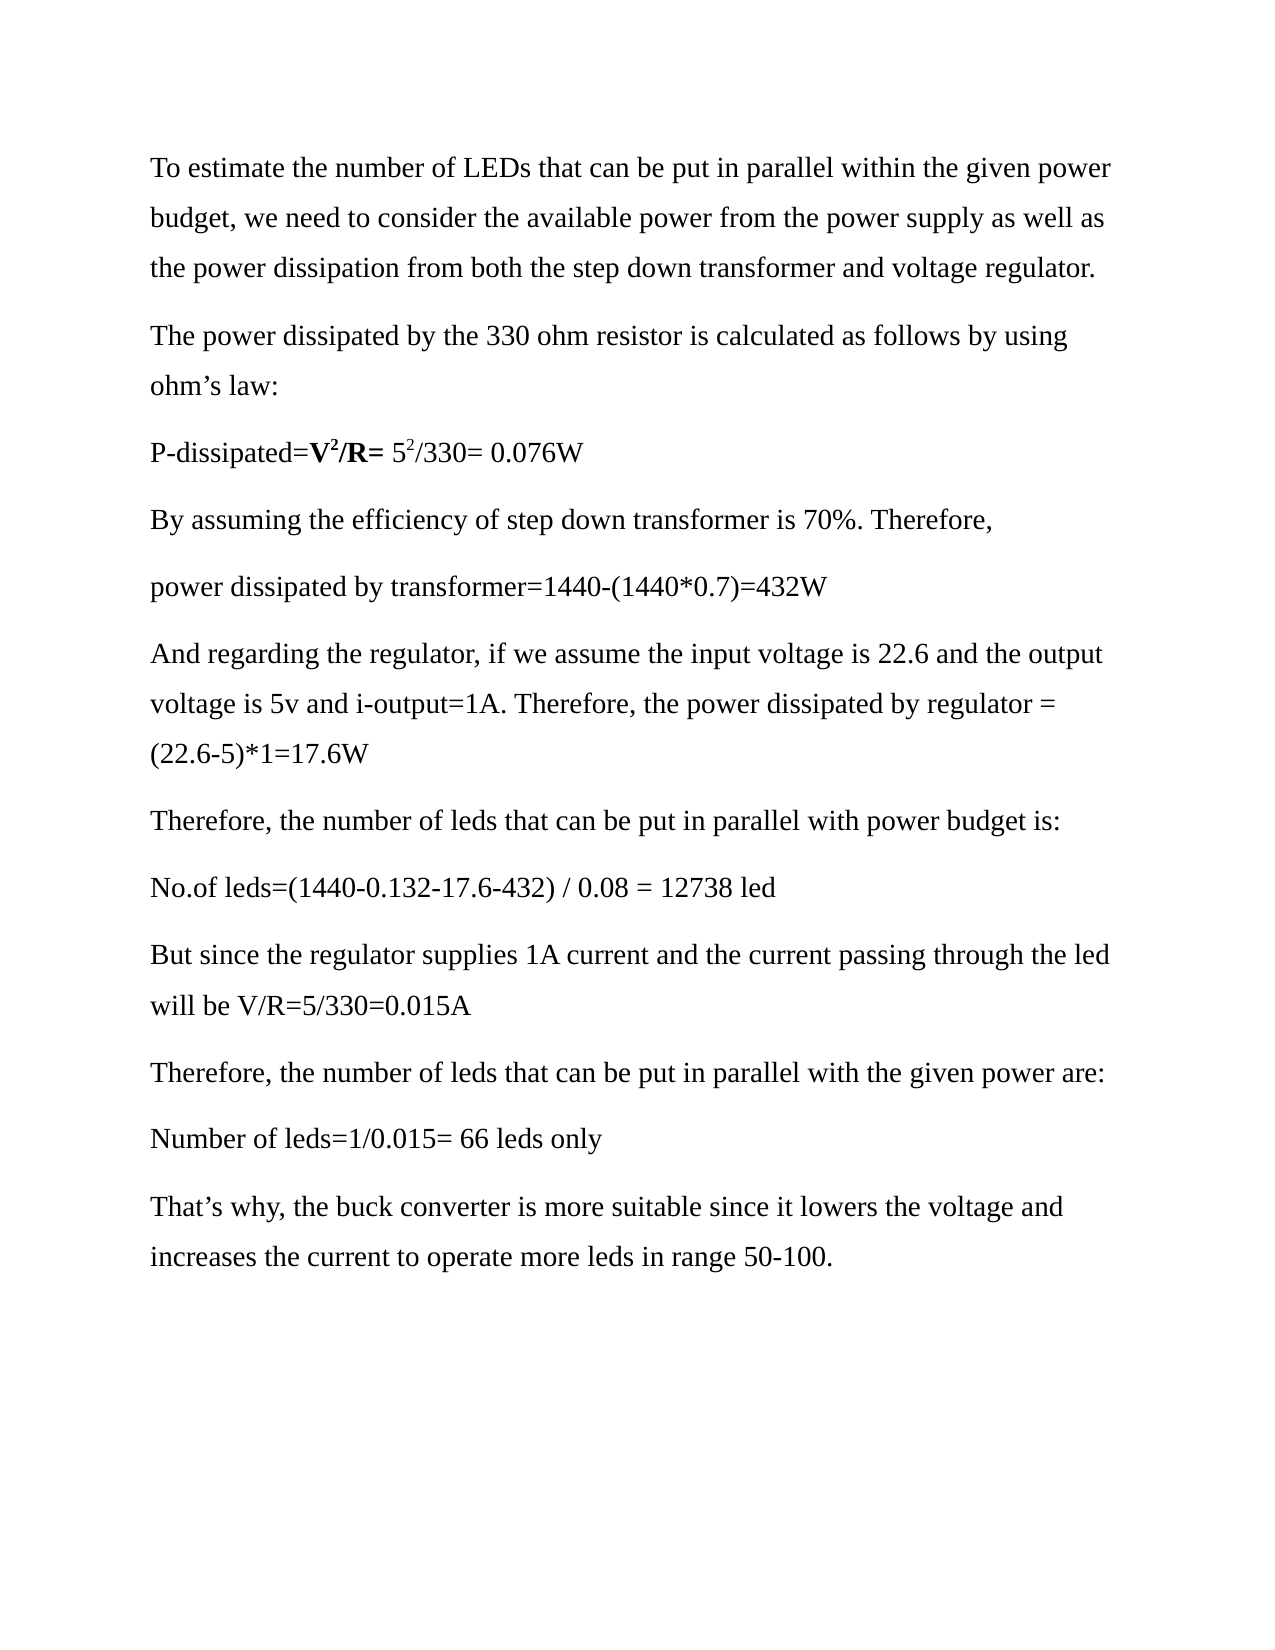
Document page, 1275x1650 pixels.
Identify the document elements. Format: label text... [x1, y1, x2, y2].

text The power dissipated by the 330 ohm resistor is calculated as follows by using ohm’s law: [150, 318, 1125, 401]
text To estimate the number of LEDs that can be put in parallel within the given power budget, we need to consider the available power from the power supply as well as the power dissipation from both the step down transformer and voltage regulator. [150, 150, 1125, 284]
text power dissipated by transformer=1440-(1440*0.7)=432W [150, 569, 1125, 602]
text That’s why, the buck converter is more suitable since it lowers the voltage and increases the current to operate more leds in range 50-100. [150, 1189, 1125, 1272]
text Number of leds=1/0.015= 66 leds only [150, 1122, 1125, 1155]
text And regarding the regulator, if we assume the input voltage is 22.6 and the output voltage is 5v and i-output=1A. Therefore, the power dissipated by regulator = (22.6-5)*1=17.6W [150, 636, 1125, 770]
text By assuming the efficiency of step down transformer is 70%. Therefore, [150, 502, 1125, 535]
text But since the regulator supplies 1A current and the current passing through the led will be V/R=5/330=0.015A [150, 937, 1125, 1021]
text P-dissipated=V2/R= 52/330= 0.076W [150, 435, 1125, 468]
text Therefore, the number of leds that can be put in parallel with power budget is: [150, 803, 1125, 837]
text Therefore, the number of leds that can be put in parallel with the given power are: [150, 1055, 1125, 1088]
text No.of leds=(1440-0.132-17.6-432) / 0.08 = 12738 led [150, 870, 1125, 904]
